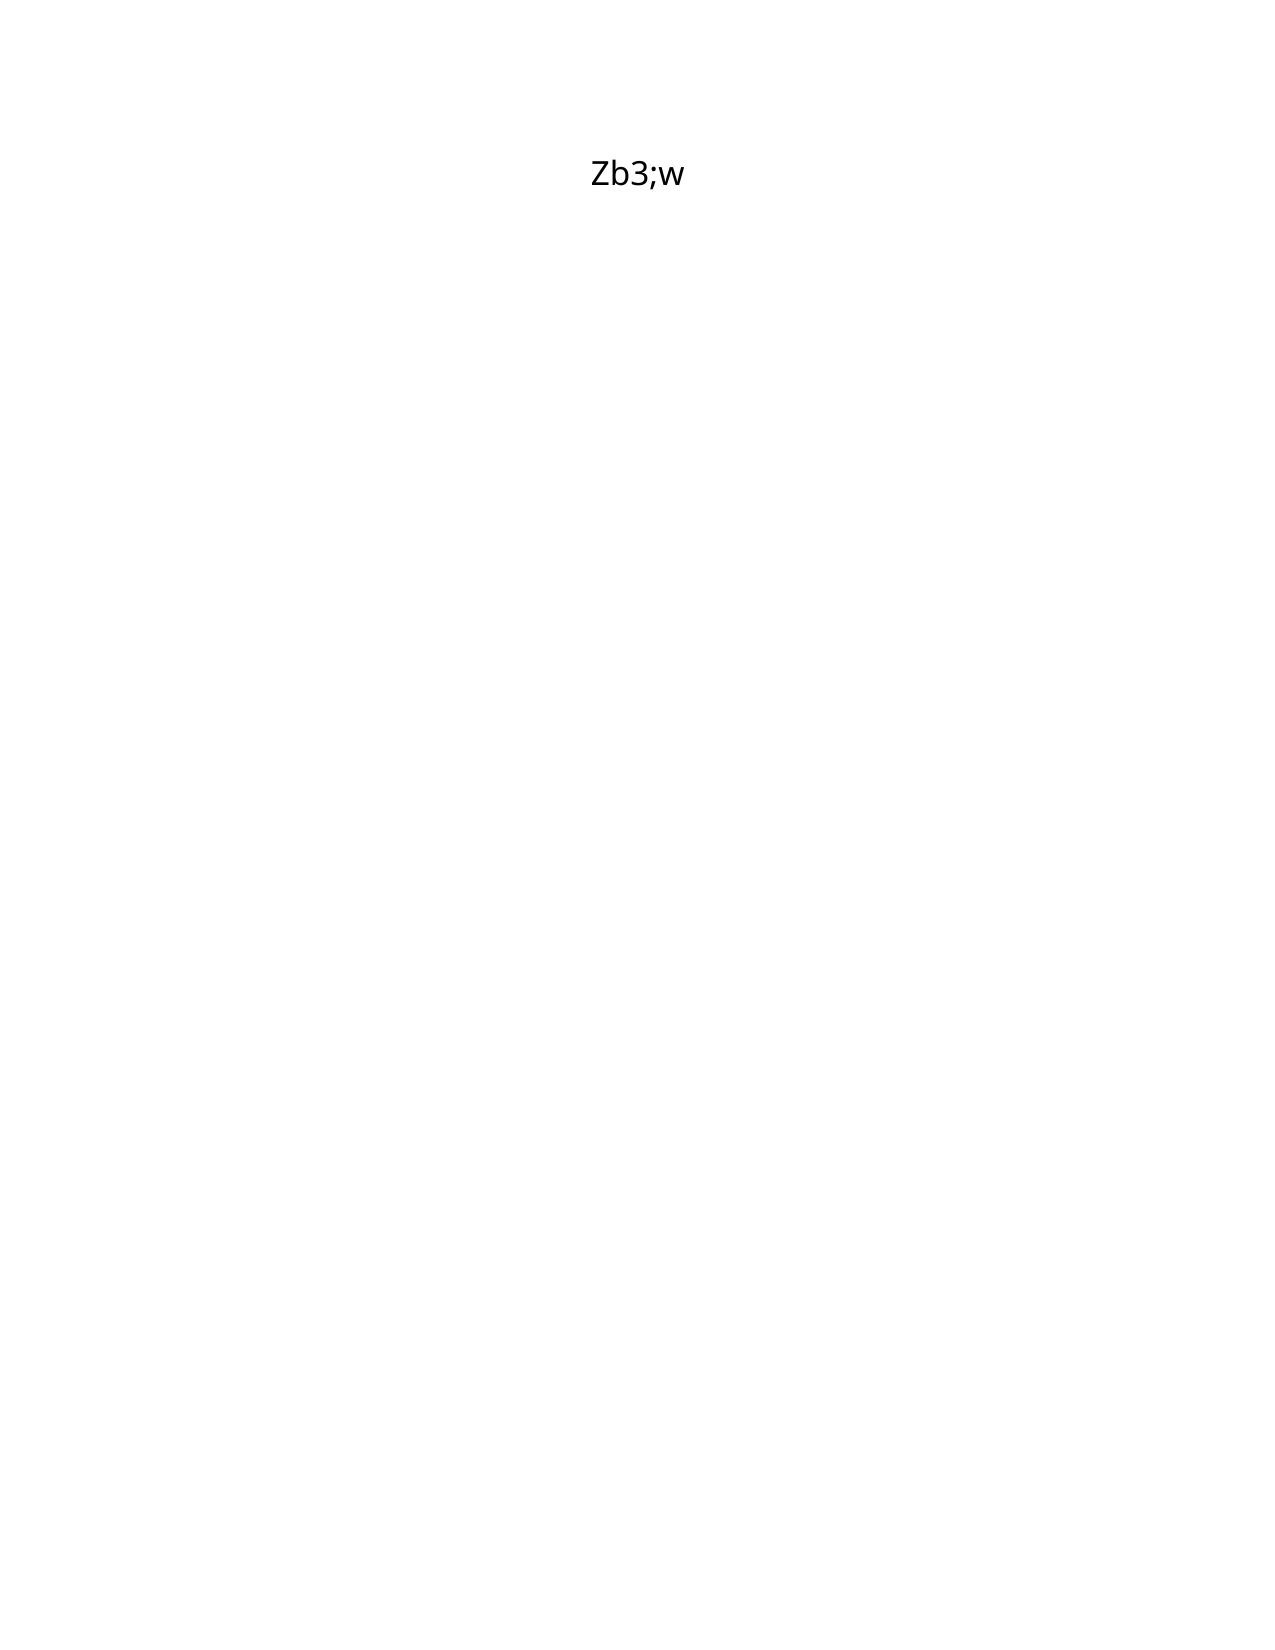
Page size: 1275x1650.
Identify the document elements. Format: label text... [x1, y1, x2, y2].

text Zb3;w [150, 150, 1125, 195]
